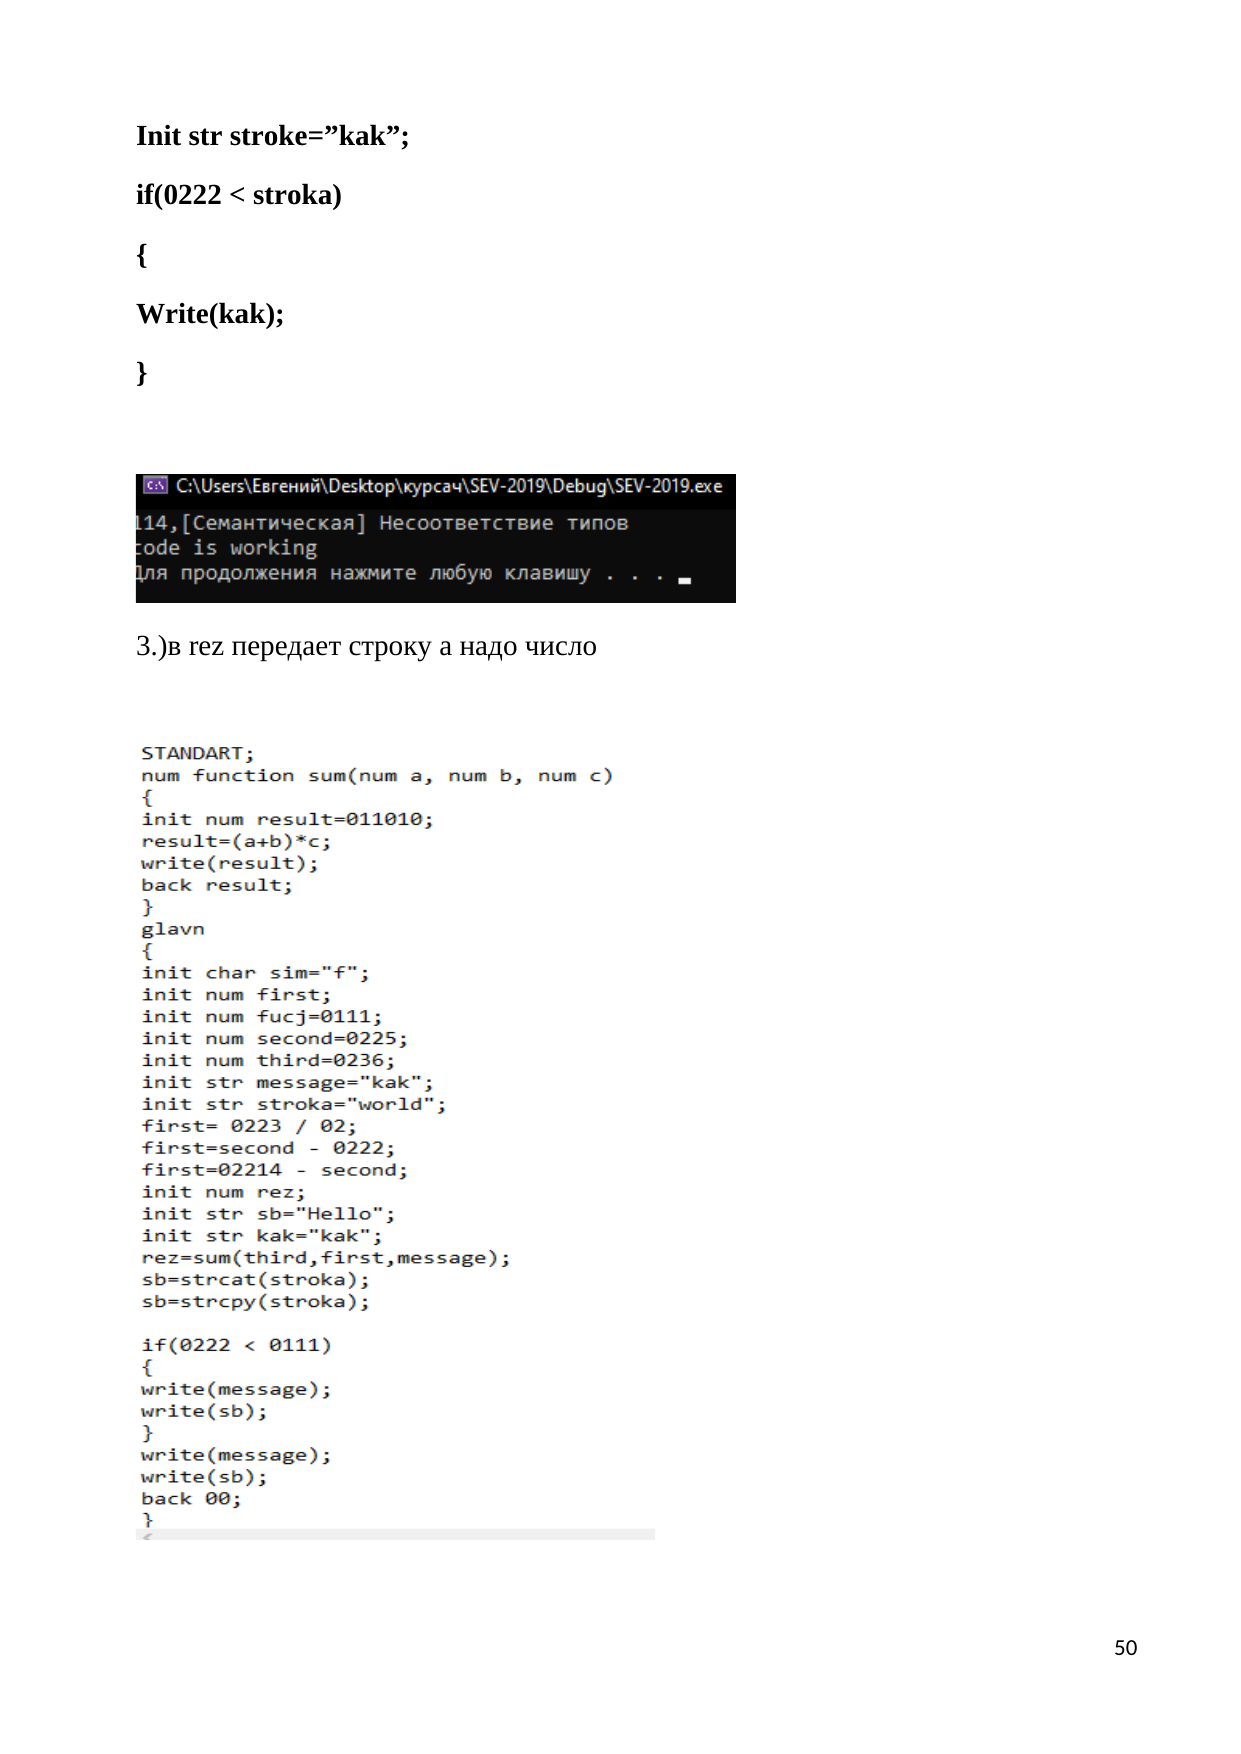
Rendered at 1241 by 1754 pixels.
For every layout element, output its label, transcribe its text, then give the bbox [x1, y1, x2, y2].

picture [135, 474, 736, 603]
text { [136, 237, 1137, 270]
text Init str stroke=”kak”; [136, 118, 1137, 152]
text Write(kak); [136, 296, 1137, 330]
picture [135, 746, 656, 1540]
text } [136, 356, 1137, 389]
text 3.)в rez передает строку а надо число [136, 628, 1137, 661]
text if(0222 < stroka) [136, 177, 1137, 211]
